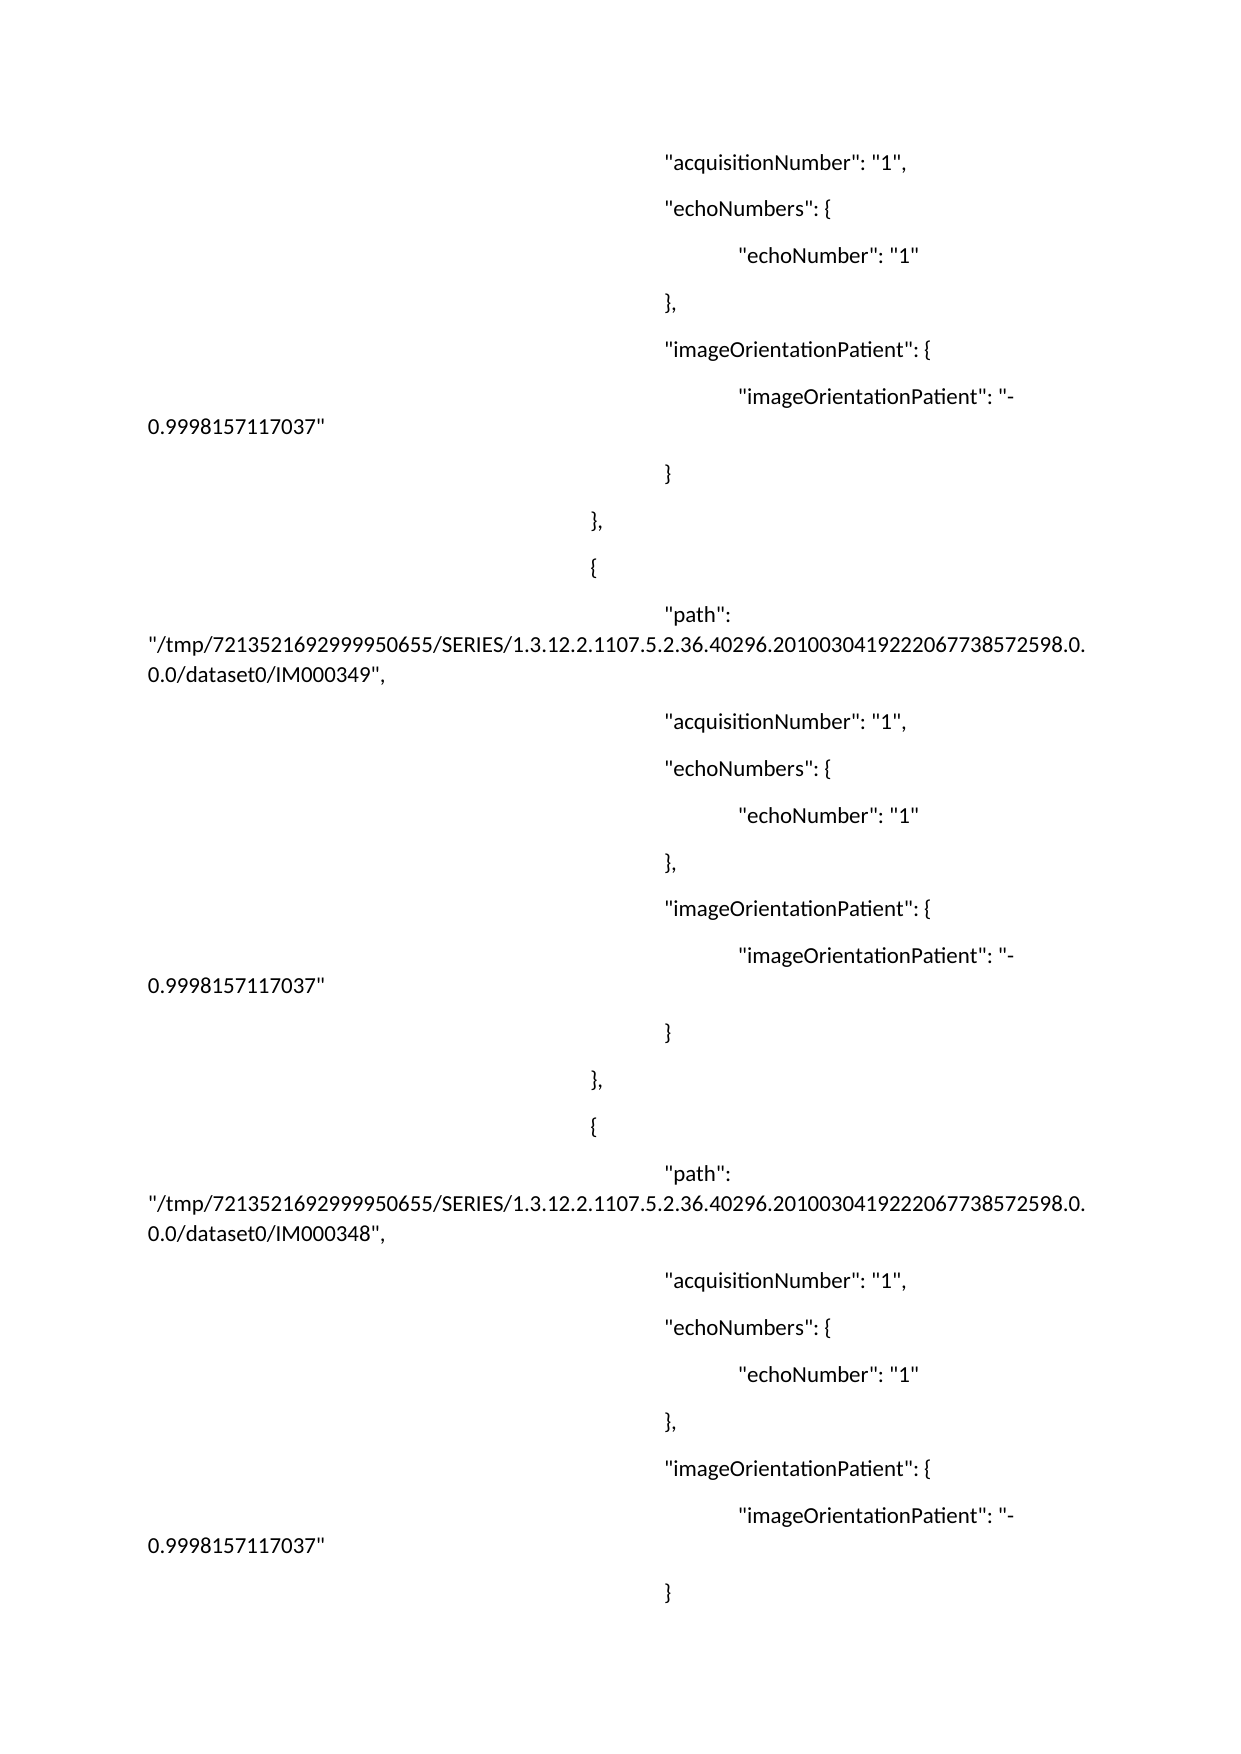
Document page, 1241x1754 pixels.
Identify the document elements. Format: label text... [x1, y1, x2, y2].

text "imageOrientationPatient": { [148, 894, 1093, 922]
text "echoNumber": "1" [148, 1360, 1093, 1388]
text }, [148, 288, 1093, 316]
text "echoNumber": "1" [148, 801, 1093, 829]
text "acquisitionNumber": "1", [148, 148, 1093, 176]
text }, [148, 506, 1093, 534]
text "echoNumber": "1" [148, 241, 1093, 269]
text } [148, 1578, 1093, 1606]
text "imageOrientationPatient": { [148, 335, 1093, 363]
text "path": "/tmp/7213521692999950655/SERIES/1.3.12.2.1107.5.2.36.40296.2010030419222067738572598.0.0.0/dataset0/IM000348", [148, 1159, 1093, 1247]
text "imageOrientationPatient": { [148, 1454, 1093, 1482]
text }, [148, 848, 1093, 876]
text { [148, 1112, 1093, 1140]
text "imageOrientationPatient": "-0.9998157117037" [148, 382, 1093, 440]
text "acquisitionNumber": "1", [148, 707, 1093, 735]
text "echoNumbers": { [148, 754, 1093, 782]
text "acquisitionNumber": "1", [148, 1266, 1093, 1294]
text }, [148, 1065, 1093, 1093]
text }, [148, 1407, 1093, 1435]
text "imageOrientationPatient": "-0.9998157117037" [148, 1501, 1093, 1559]
text "echoNumbers": { [148, 194, 1093, 222]
text "path": "/tmp/7213521692999950655/SERIES/1.3.12.2.1107.5.2.36.40296.2010030419222067738572598.0.0.0/dataset0/IM000349", [148, 600, 1093, 688]
text "echoNumbers": { [148, 1313, 1093, 1341]
text "imageOrientationPatient": "-0.9998157117037" [148, 941, 1093, 999]
text { [148, 553, 1093, 581]
text } [148, 459, 1093, 487]
text } [148, 1018, 1093, 1046]
